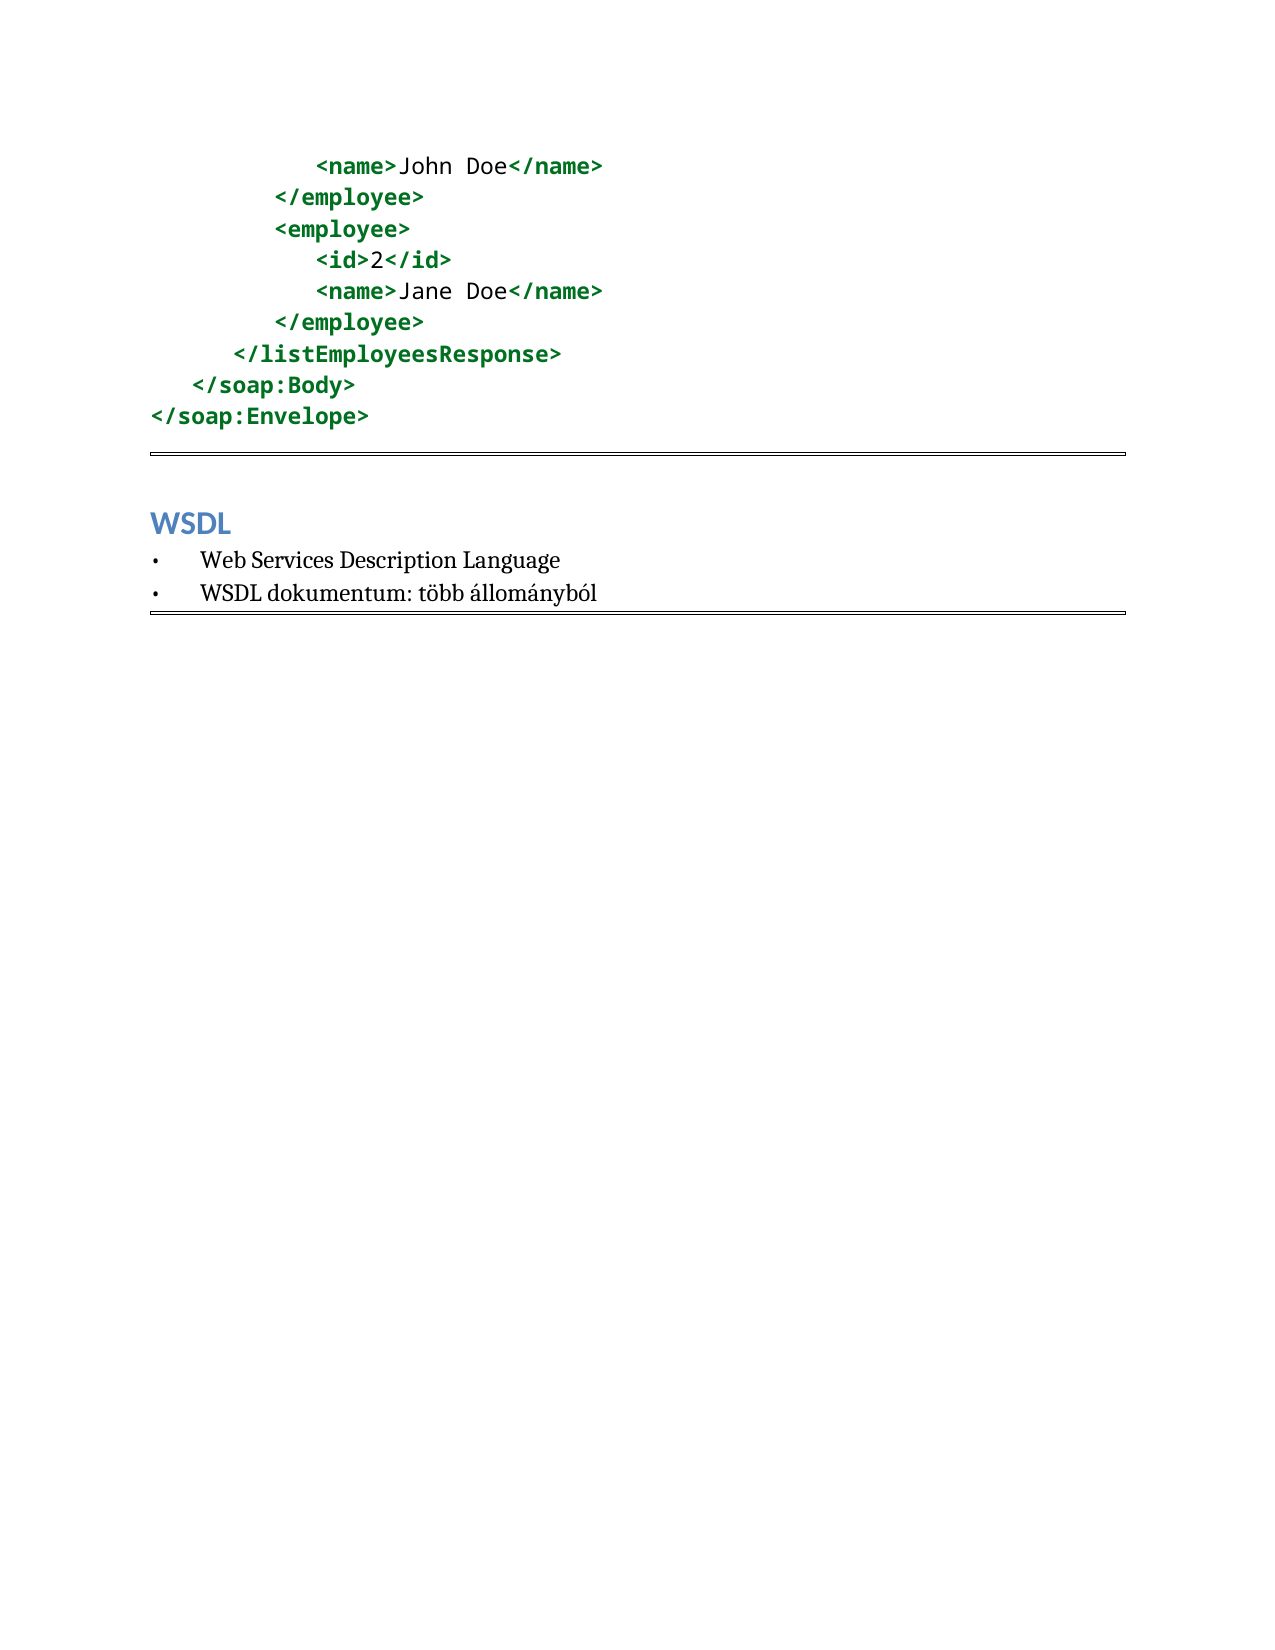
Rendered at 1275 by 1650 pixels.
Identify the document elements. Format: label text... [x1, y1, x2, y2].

list Web Services Description Language [150, 546, 1125, 575]
list WSDL dokumentum: több állományból [150, 579, 1125, 607]
subtitle WSDL [150, 502, 1125, 542]
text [150, 150, 1125, 431]
